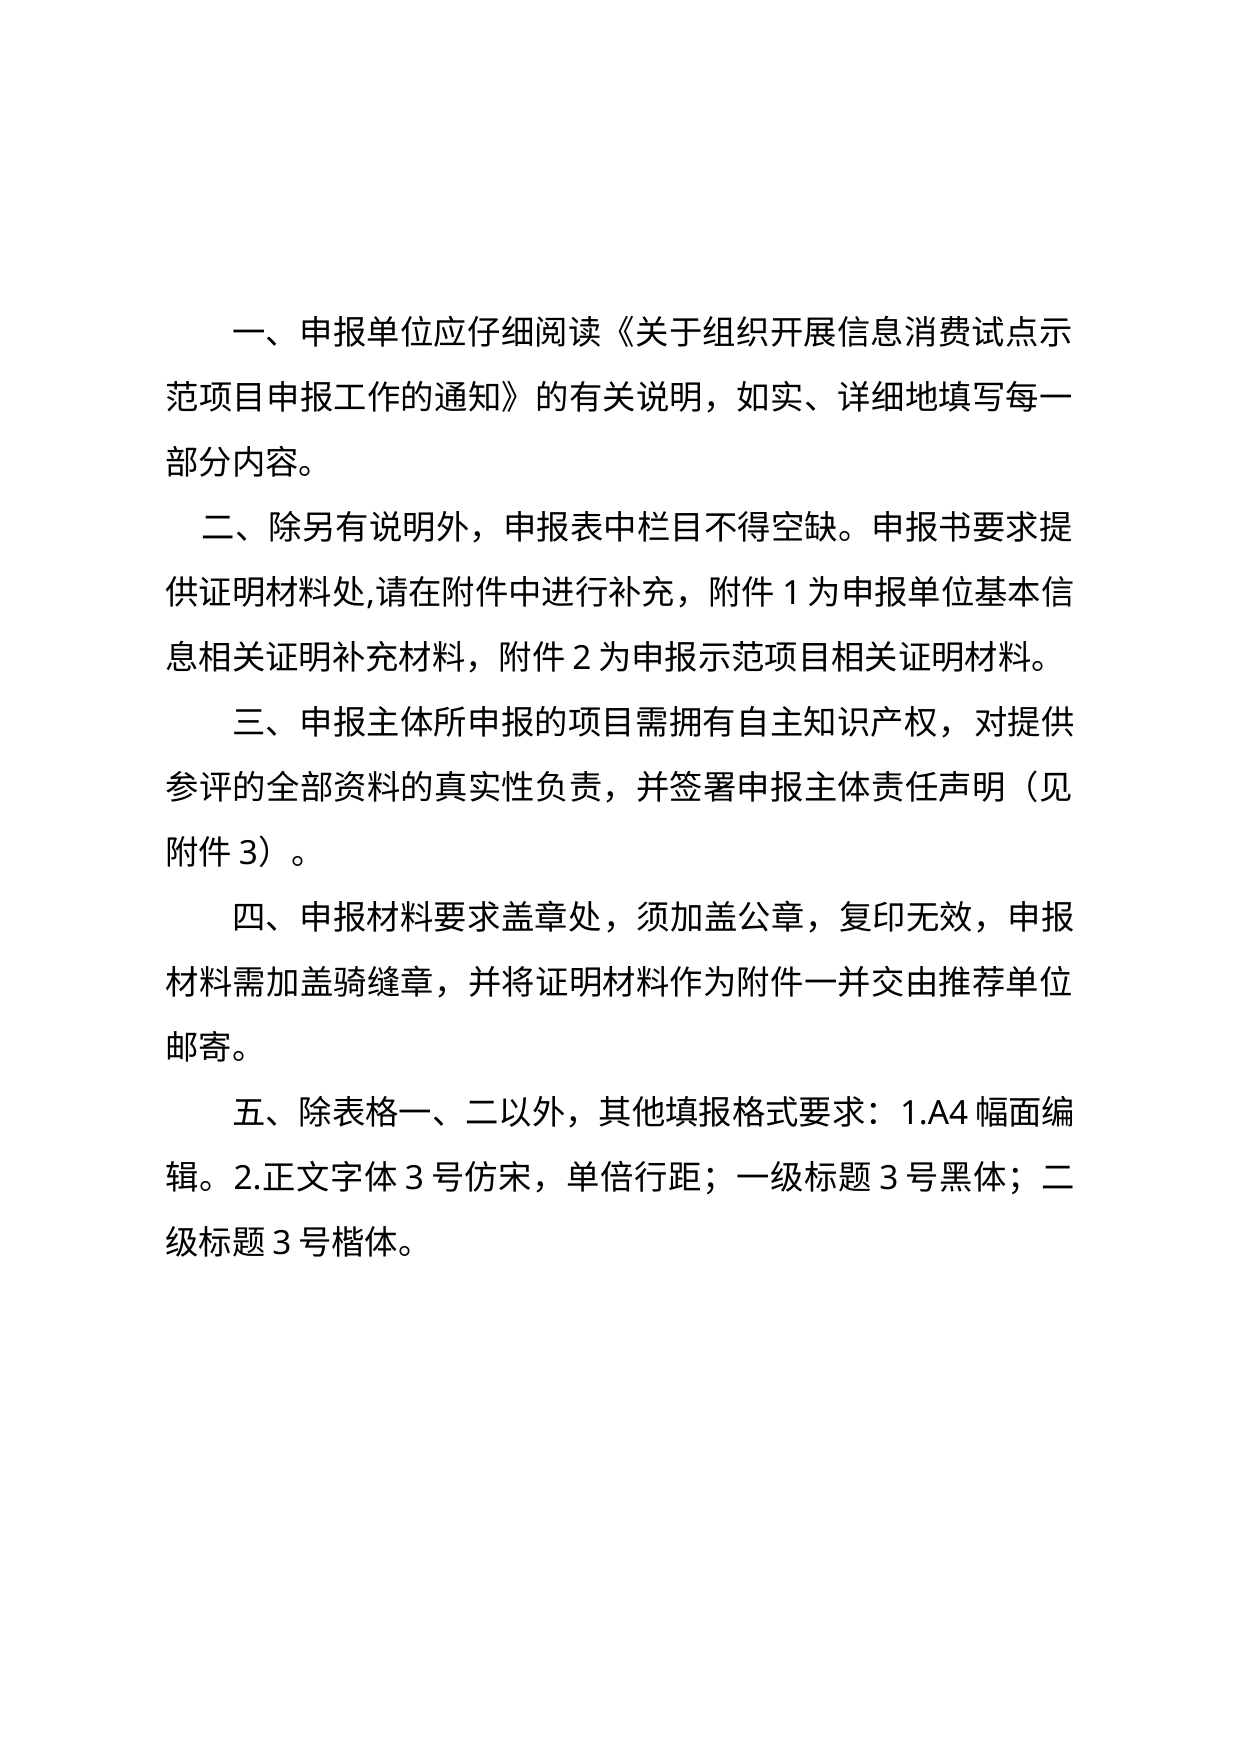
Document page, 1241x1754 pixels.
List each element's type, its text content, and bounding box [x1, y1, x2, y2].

text 五、除表格一、二以外，其他填报格式要求：1.A4幅面编辑。2.正文字体3号仿宋，单倍行距；一级标题3号黑体；二级标题3号楷体。 [165, 1078, 1075, 1273]
text 三、申报主体所申报的项目需拥有自主知识产权，对提供参评的全部资料的真实性负责，并签署申报主体责任声明（见附件3）。 [165, 688, 1075, 883]
text 四、申报材料要求盖章处，须加盖公章，复印无效，申报材料需加盖骑缝章，并将证明材料作为附件一并交由推荐单位邮寄。 [165, 883, 1075, 1078]
text 一、申报单位应仔细阅读《关于组织开展信息消费试点示范项目申报工作的通知》的有关说明，如实、详细地填写每一部分内容。 [165, 298, 1075, 493]
text 二、除另有说明外，申报表中栏目不得空缺。申报书要求提供证明材料处,请在附件中进行补充，附件1为申报单位基本信息相关证明补充材料，附件2为申报示范项目相关证明材料。 [165, 493, 1075, 688]
